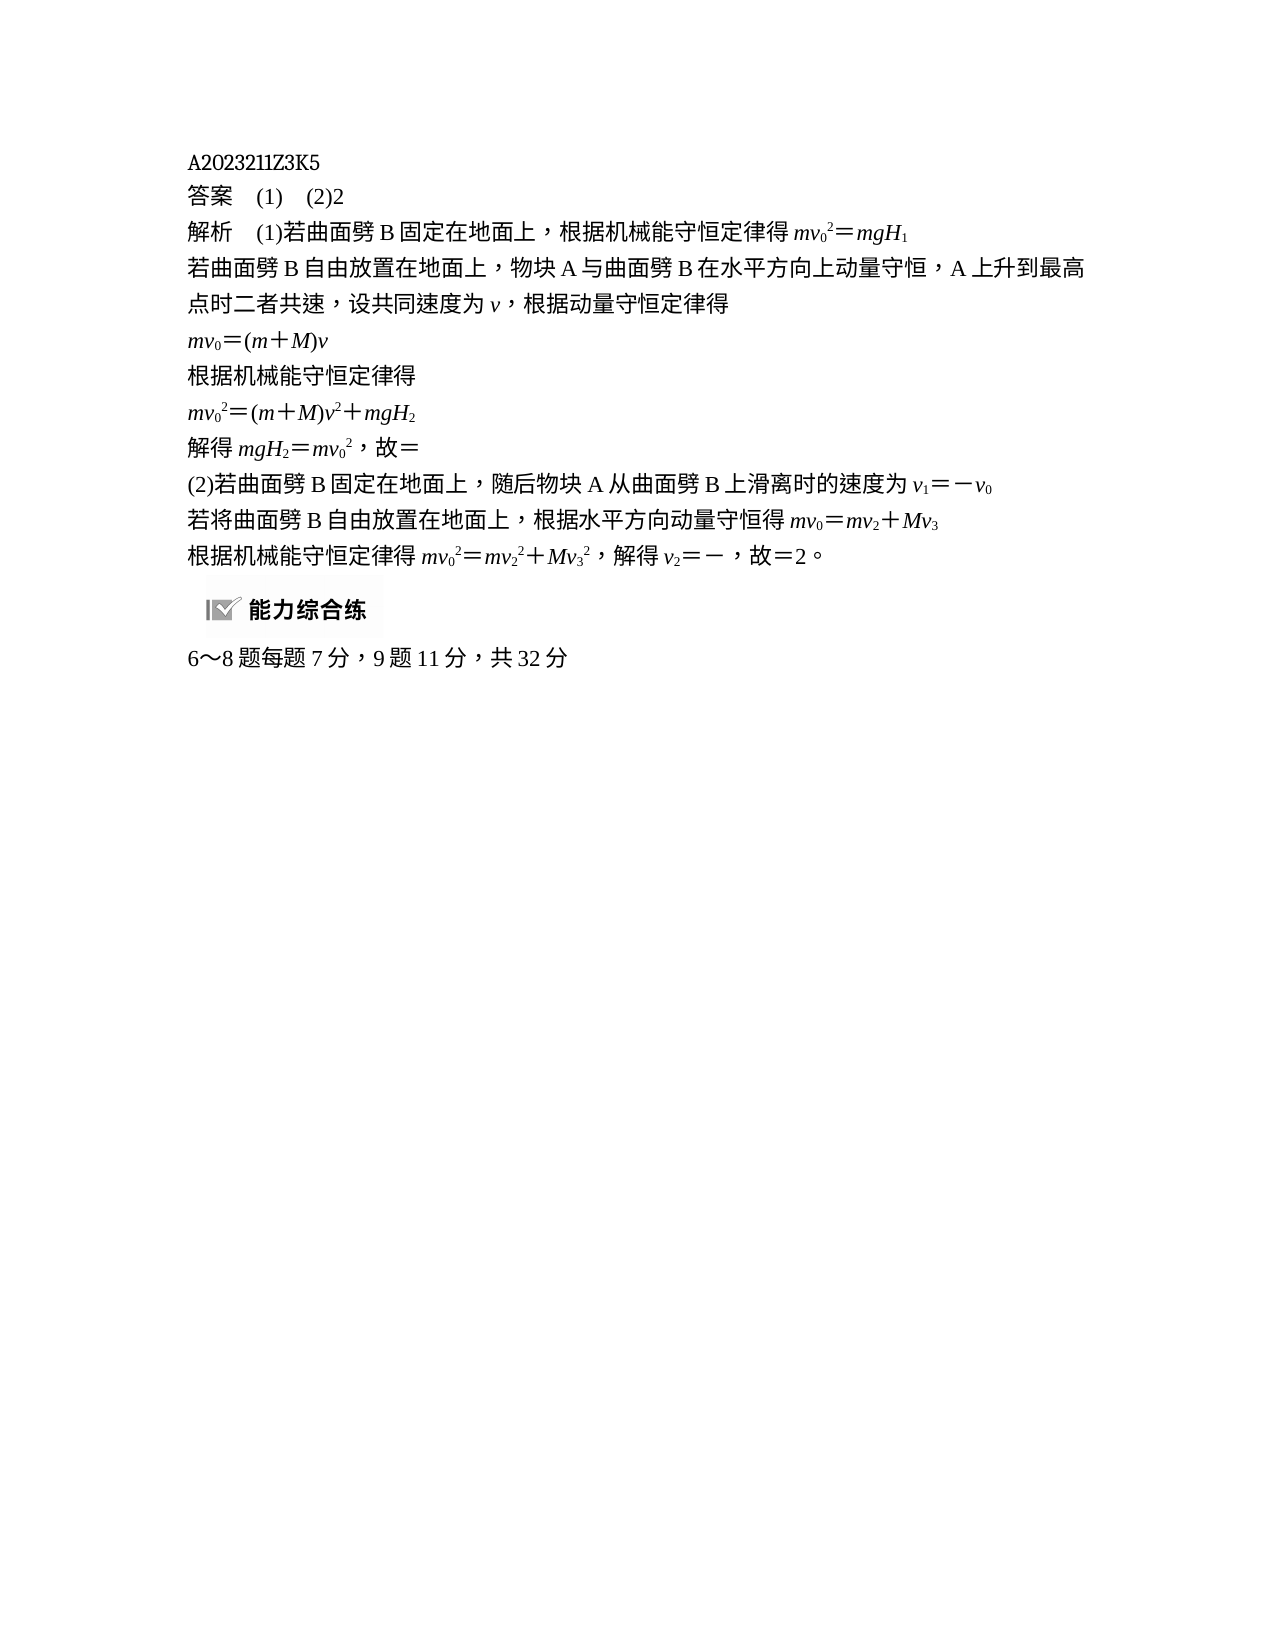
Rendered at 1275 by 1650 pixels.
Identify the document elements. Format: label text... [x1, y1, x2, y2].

text 若曲面劈B自由放置在地面上，物块A与曲面劈B在水平方向上动量守恒，A上升到最高点时二者共速，设共同速度为v，根据动量守恒定律得 [187, 252, 1087, 319]
text (2)若曲面劈B固定在地面上，随后物块A从曲面劈B上滑离时的速度为v1＝－v0 [187, 468, 1087, 499]
text 根据机械能守恒定律得mv02＝mv22＋Mv32，解得v2＝－，故＝2。 [187, 539, 1087, 571]
text 解析 (1)若曲面劈B固定在地面上，根据机械能守恒定律得mv02＝mgH1 [187, 216, 1087, 247]
text 解得mgH2＝mv02，故＝ [187, 432, 1087, 463]
text A2023211Z3K5 [187, 150, 1087, 176]
picture [206, 575, 384, 638]
text 根据机械能守恒定律得 [187, 360, 1087, 391]
text mv0＝(m＋M)v [187, 324, 1087, 355]
text 若将曲面劈B自由放置在地面上，根据水平方向动量守恒得mv0＝mv2＋Mv3 [187, 504, 1087, 535]
text 答案 (1) (2)2 [187, 180, 1087, 211]
text mv02＝(m＋M)v2＋mgH2 [187, 396, 1087, 427]
text 6～8题每题7分，9题11分，共32分 [187, 642, 1087, 673]
